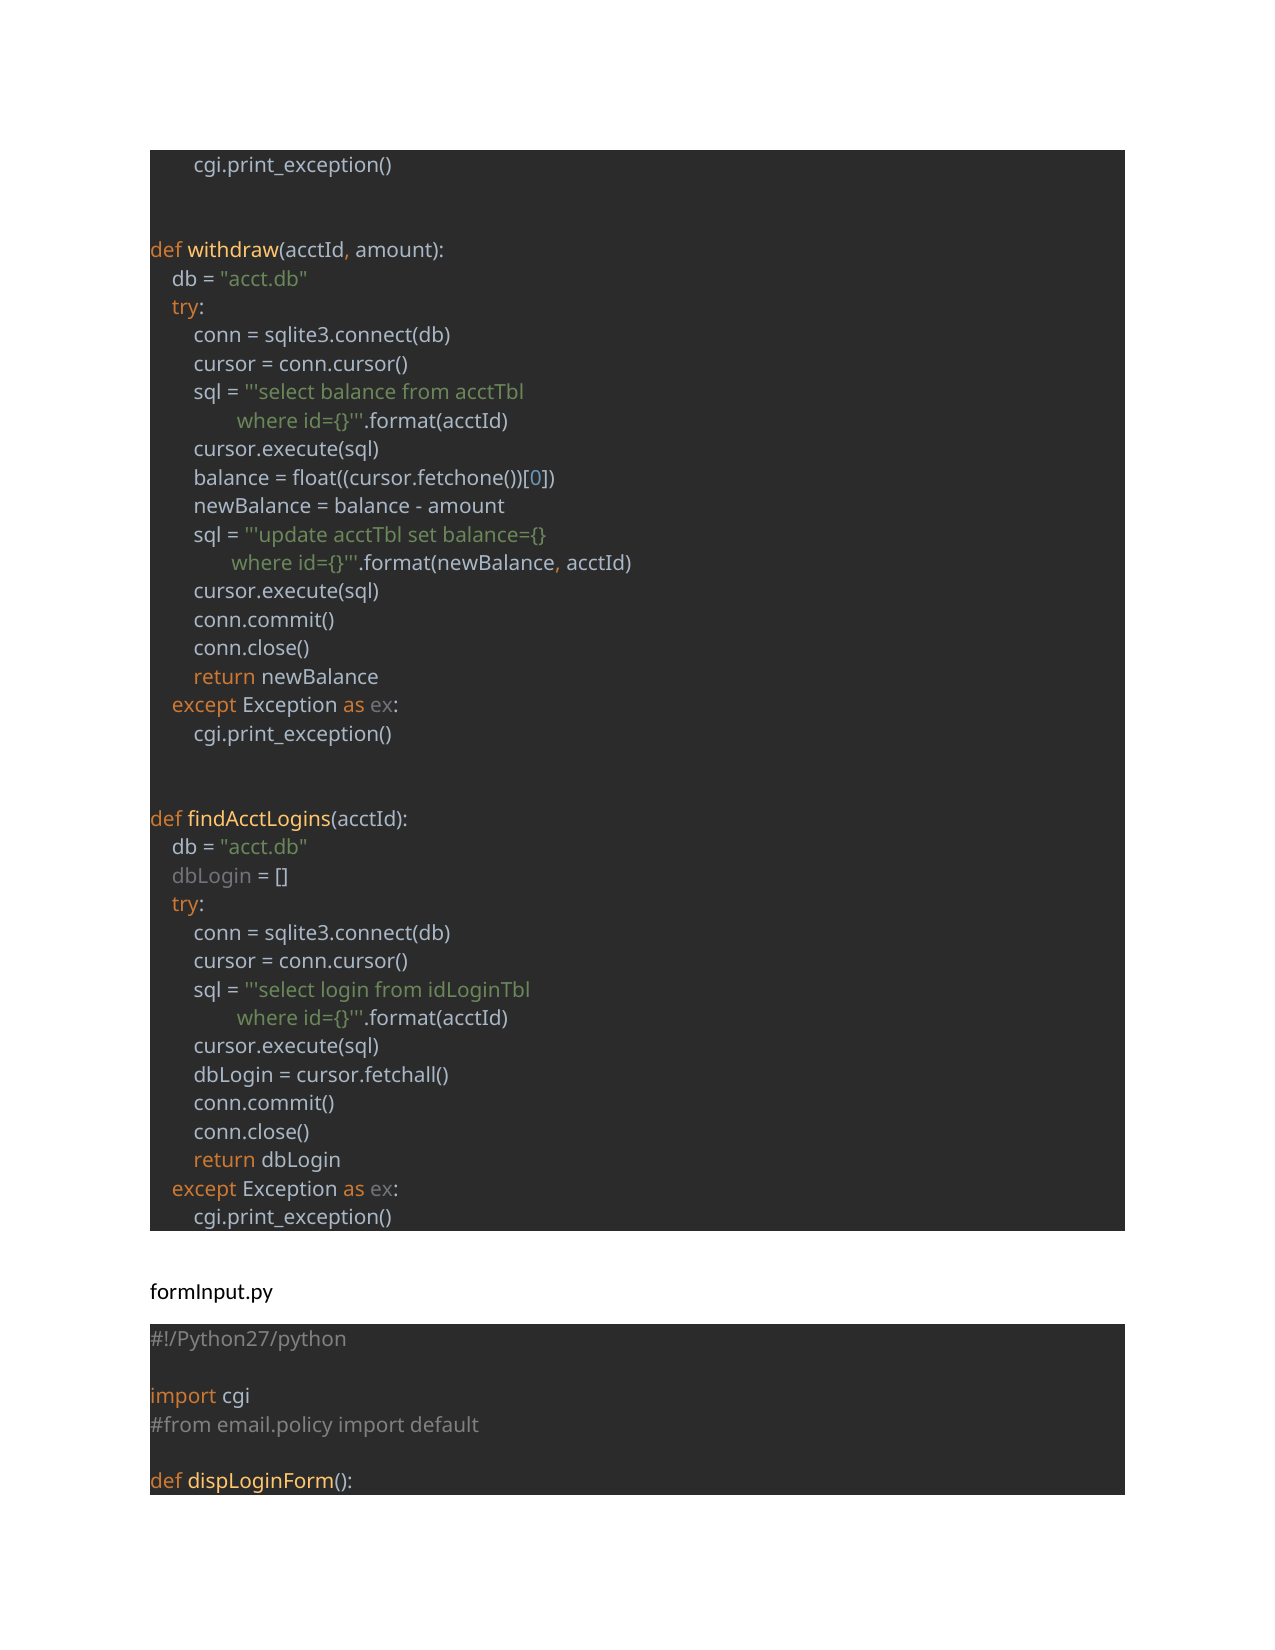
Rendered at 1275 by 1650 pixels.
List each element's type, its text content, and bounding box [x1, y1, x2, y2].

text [150, 1324, 1125, 1495]
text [150, 150, 1125, 1231]
text formInput.py [150, 1277, 1125, 1306]
